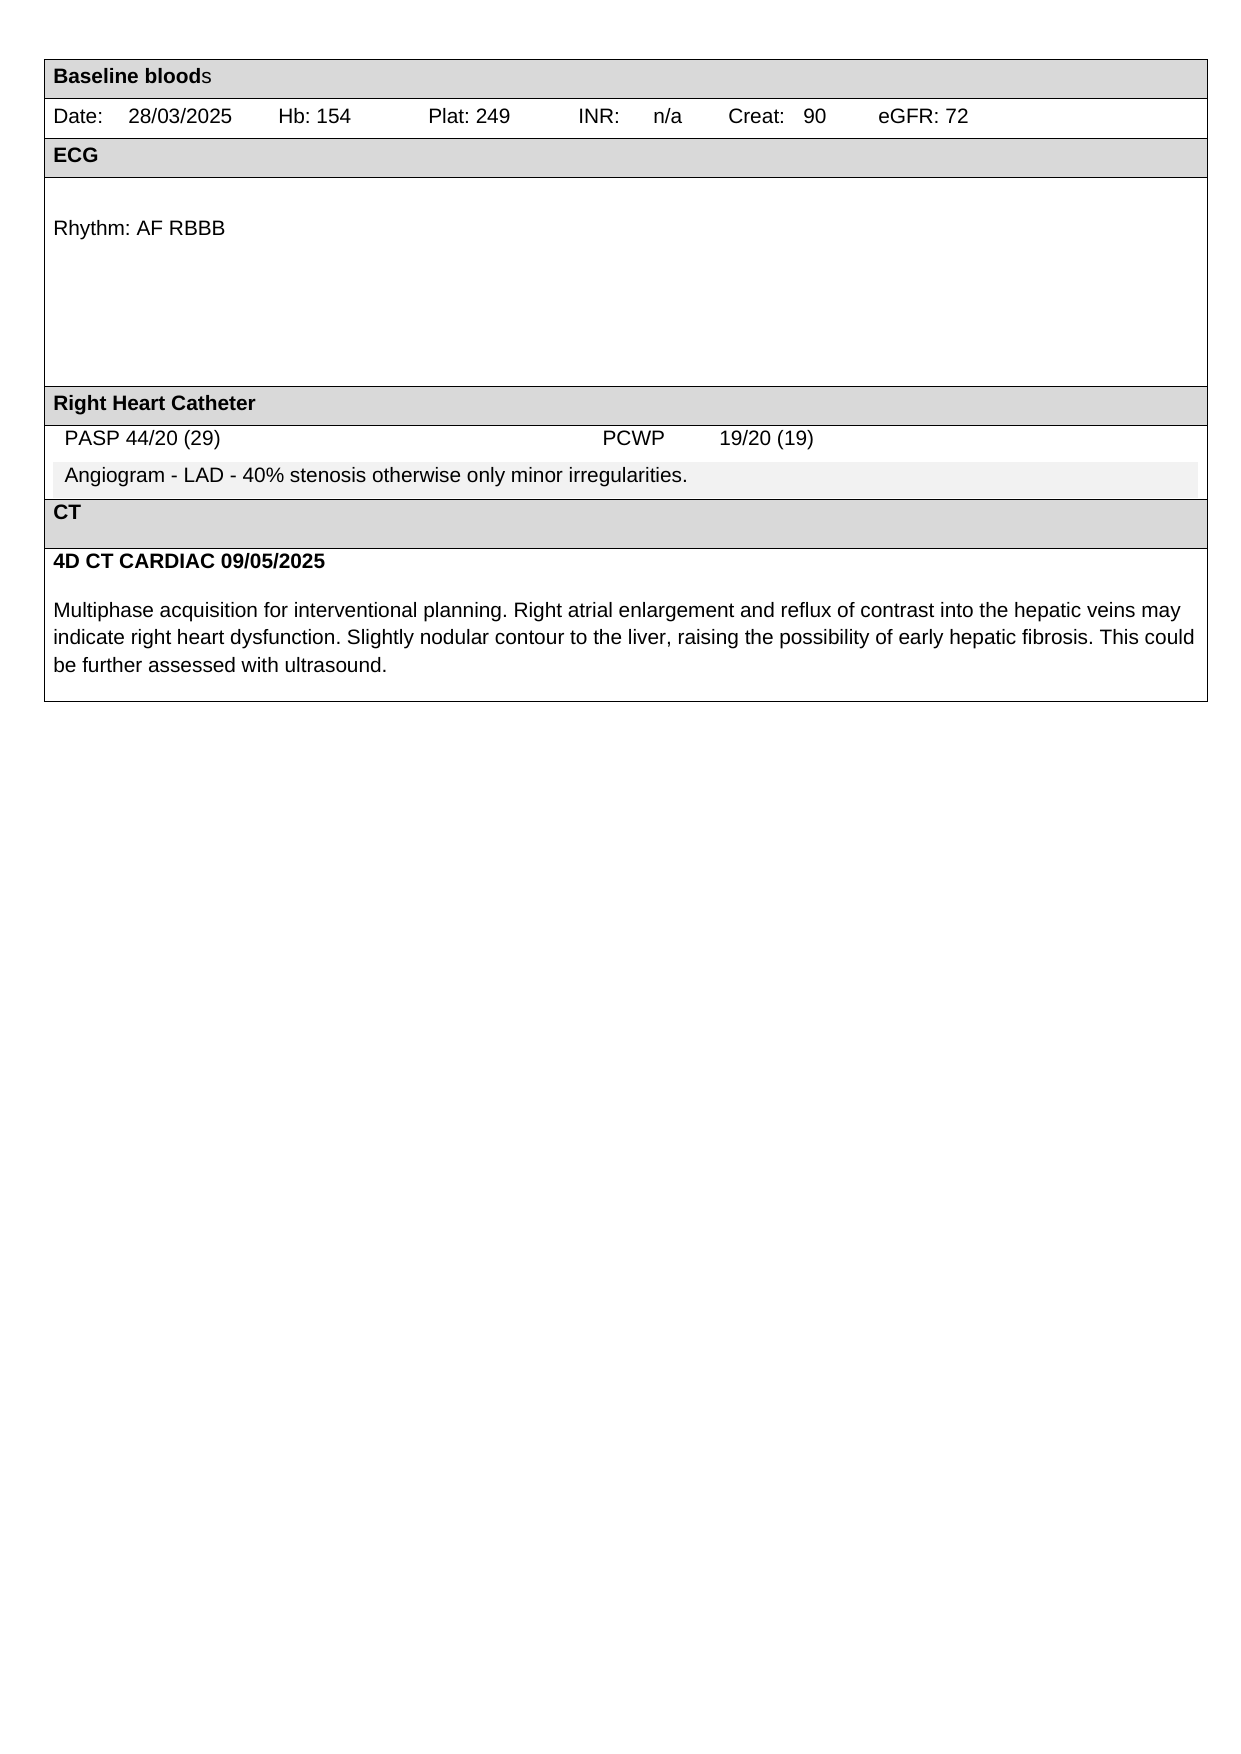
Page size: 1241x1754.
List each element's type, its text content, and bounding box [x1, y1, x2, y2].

table_cell Right Heart Catheter [45, 387, 1207, 425]
table_cell ECG [45, 139, 1207, 177]
table_cell CT [45, 500, 1207, 548]
table_cell Rhythm: AF RBBB [45, 178, 1207, 386]
table_cell [45, 426, 1207, 498]
table_cell Date: 28/03/2025 Hb: 154 Plat: 249 INR: n/a Creat: 90 eGFR: 72 [45, 99, 1207, 137]
table_cell 4D CT CARDIAC 09/05/2025 Multiphase acquisition for interventional planning. Right atrial enlargement and reflux of contrast into the hepatic veins may indicate right heart dysfunction. Slightly nodular contour to the liver, raising the possibility of early hepatic fibrosis. This could be further assessed with ultrasound. [45, 549, 1207, 701]
table_cell Baseline bloods [45, 60, 1207, 98]
